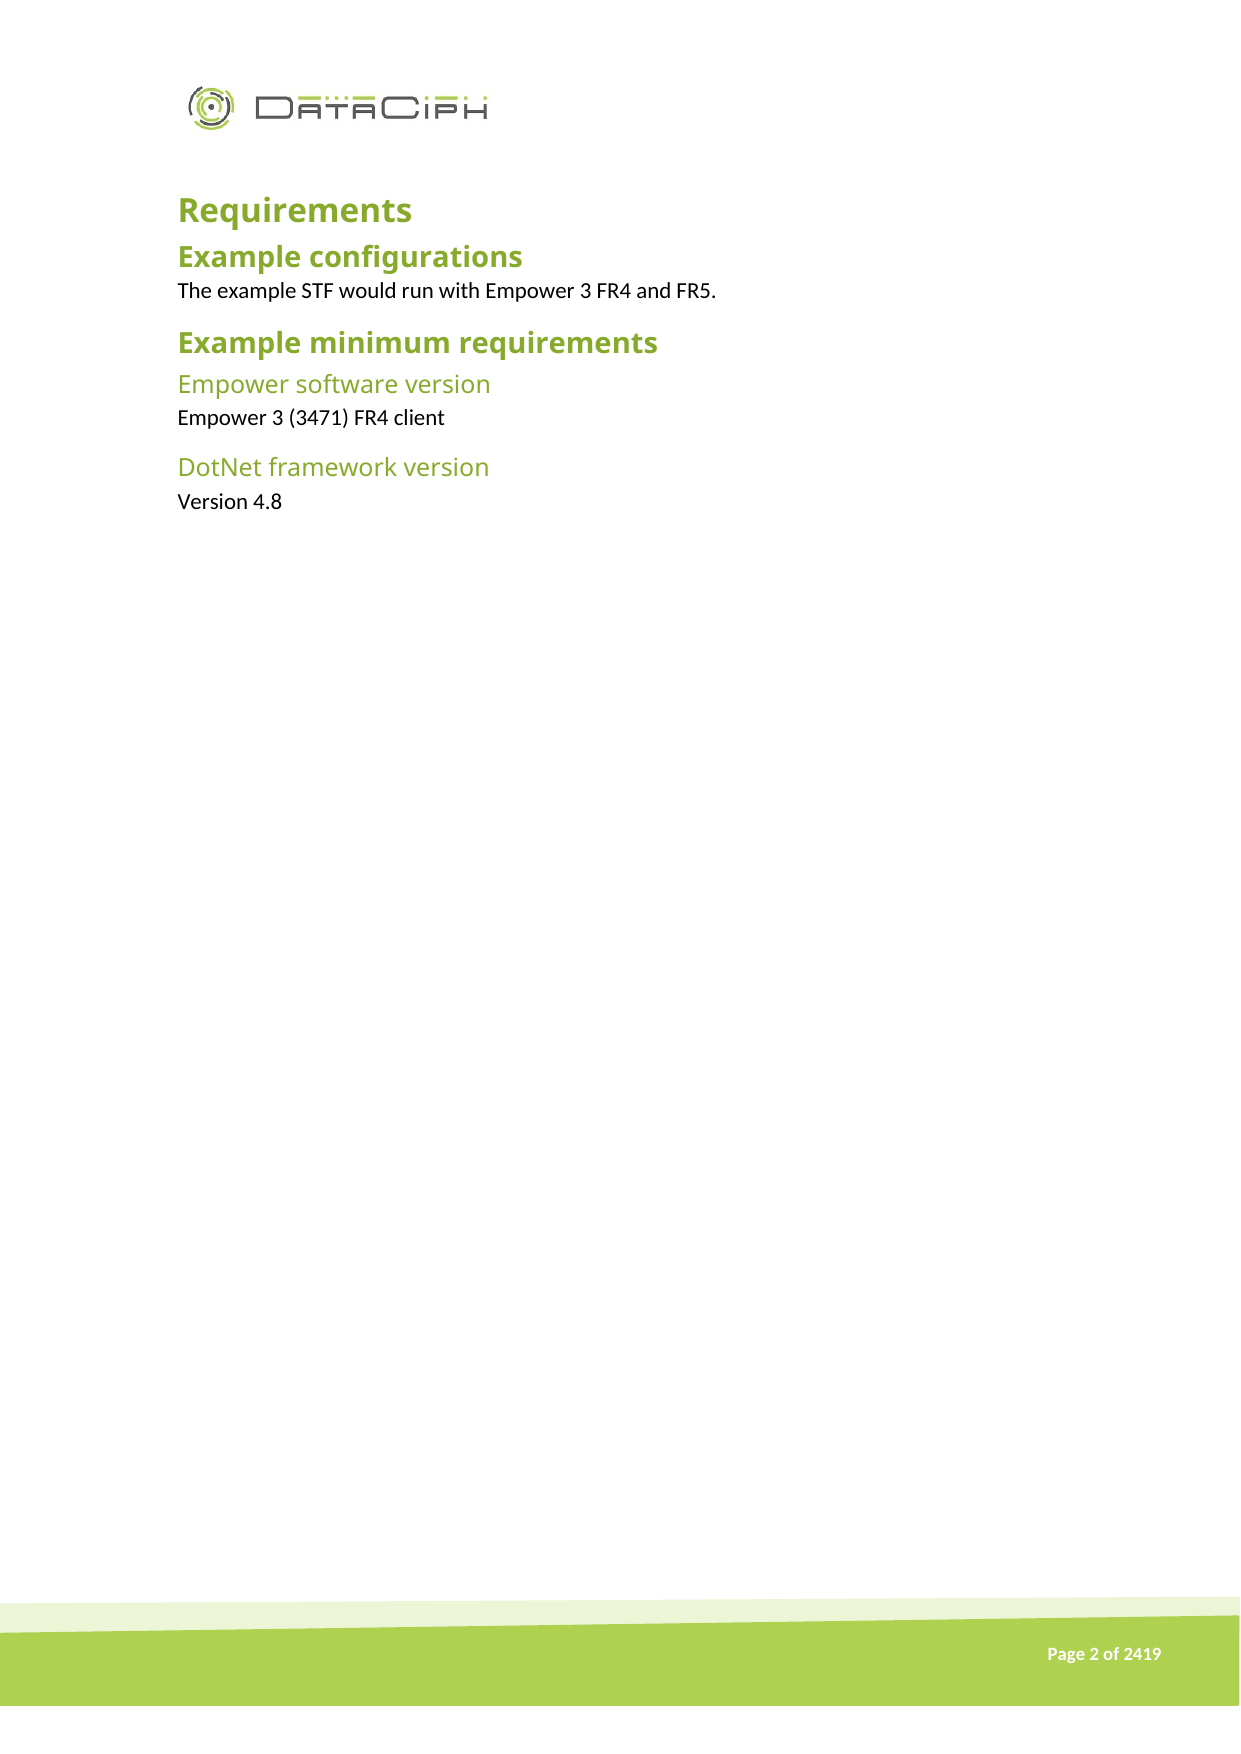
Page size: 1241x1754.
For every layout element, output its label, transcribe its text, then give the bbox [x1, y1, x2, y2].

text DotNet framework version [177, 450, 1122, 484]
picture [177, 74, 493, 137]
text The example STF would run with Empower 3 FR4 and FR5. [177, 276, 1122, 304]
subtitle Example configurations [177, 236, 1122, 276]
text Empower software version [177, 366, 1122, 401]
text Version 4.8 [177, 487, 1122, 515]
subtitle Example minimum requirements [177, 323, 1122, 362]
text Empower 3 (3471) FR4 client [177, 403, 1122, 431]
subtitle Requirements [177, 186, 1122, 232]
